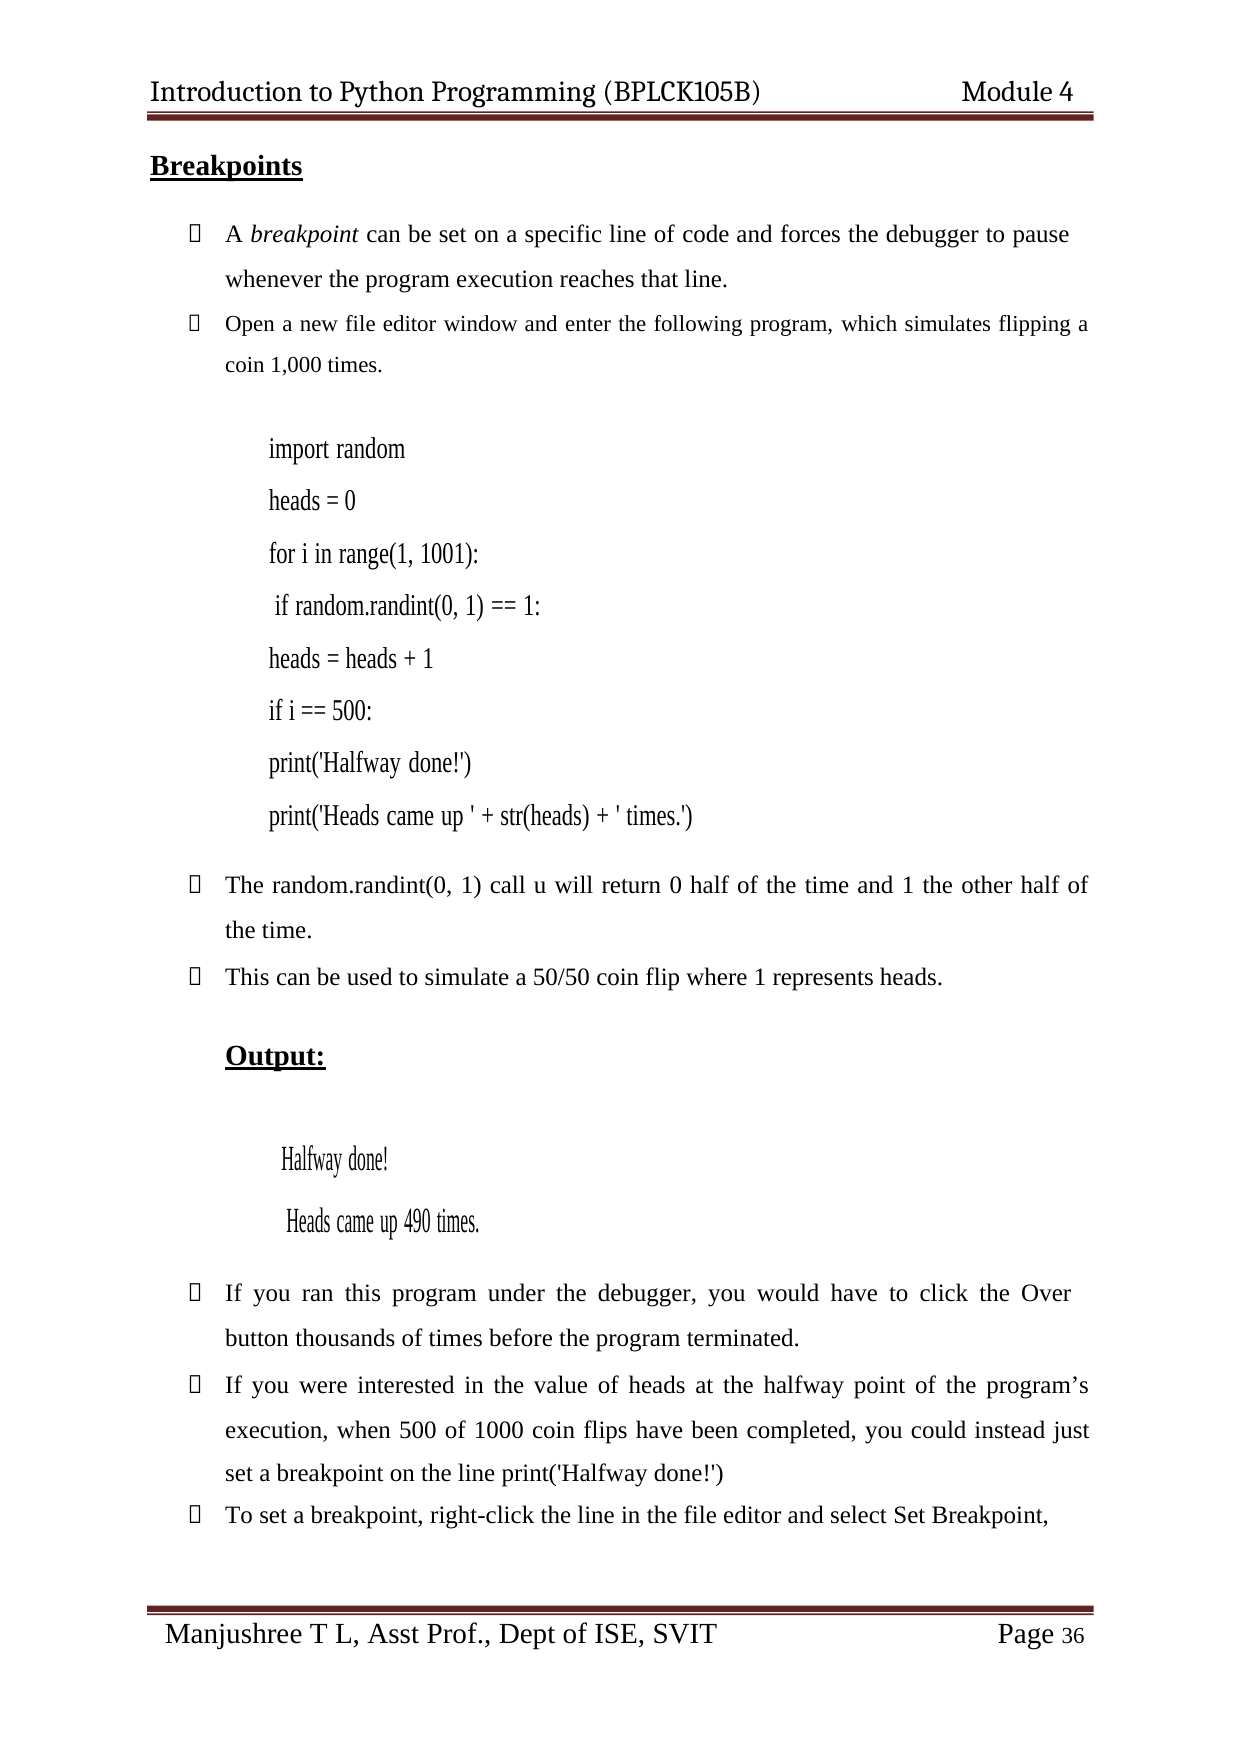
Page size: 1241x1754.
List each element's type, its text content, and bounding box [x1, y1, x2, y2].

text Halfway done! [281, 1138, 1169, 1178]
text Output: [225, 1038, 1169, 1071]
list A breakpoint can be set on a specific line of code and forces the debugger to pause whenever the program execution reaches that line. [187, 215, 1090, 292]
text for i in range(1, 1001): [269, 535, 1169, 570]
list This can be used to simulate a 50/50 coin flip where 1 represents heads. [187, 958, 1169, 992]
list To set a breakpoint, right-click the line in the file editor and select Set Breakpoint, [187, 1501, 1169, 1529]
text print('Halfway done!') [269, 744, 1169, 779]
text Heads came up 490 times. [286, 1199, 1169, 1240]
text heads = heads + 1 if i == 500: [269, 640, 445, 727]
text print('Heads came up ' + str(heads) + ' times.') [269, 797, 1169, 832]
list The random.randint(0, 1) call u will return 0 half of the time and 1 the other half of the time. [187, 867, 1090, 944]
text import random heads = 0 [269, 430, 447, 517]
subtitle Breakpoints [150, 148, 1169, 182]
list If you ran this program under the debugger, you would have to click the Over button thousands of times before the program terminated. [187, 1274, 1072, 1352]
list Open a new file editor window and enter the following program, which simulates flipping a coin 1,000 times. [187, 307, 1091, 377]
list If you were interested in the value of heads at the halfway point of the program’s execution, when 500 of 1000 coin flips have been completed, you could instead just set a breakpoint on the line print('Halfway done!') [187, 1366, 1091, 1487]
text if random.randint(0, 1) == 1: [274, 588, 1169, 622]
